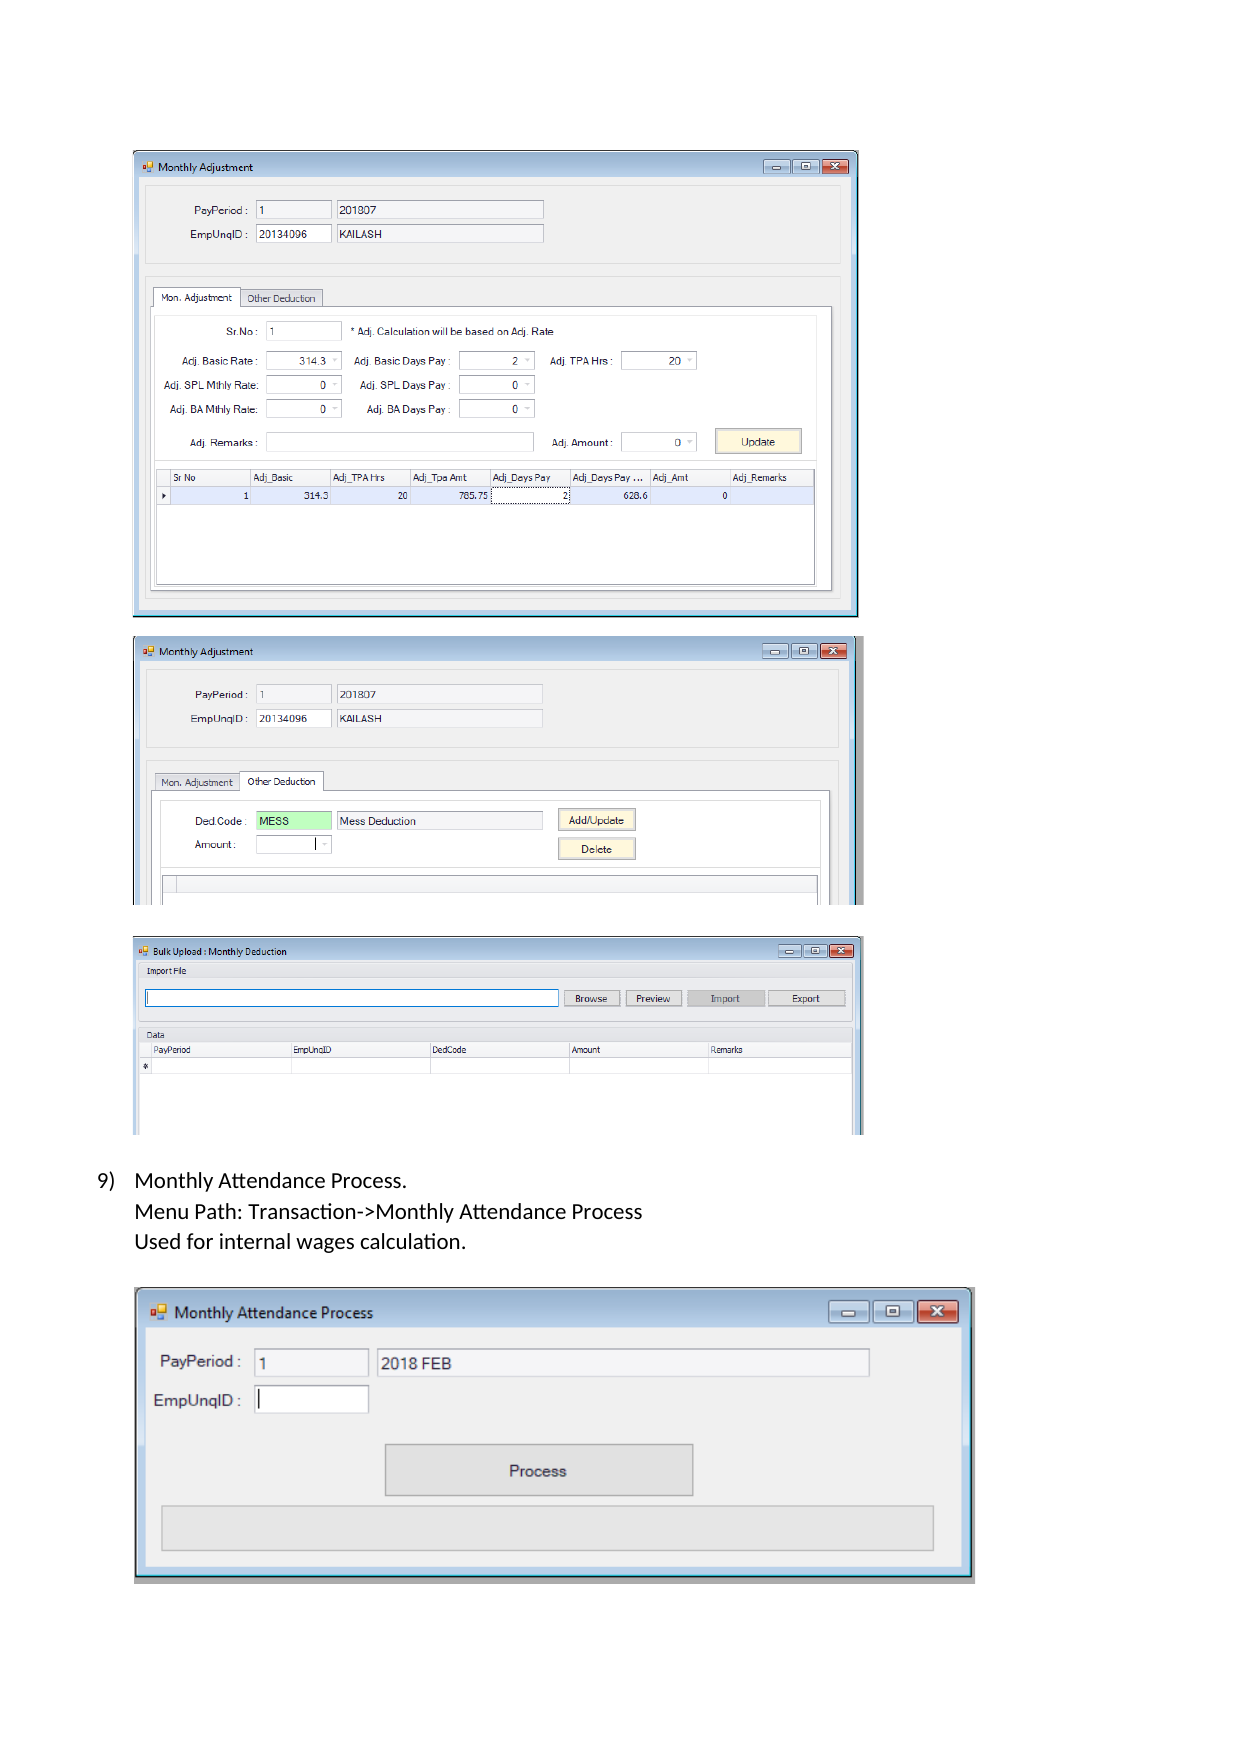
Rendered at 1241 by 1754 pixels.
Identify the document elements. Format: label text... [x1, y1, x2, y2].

list Used for internal wages calculation. [134, 1227, 1167, 1255]
picture [134, 1287, 976, 1584]
list Monthly Attendance Process. [97, 1167, 1167, 1194]
picture [132, 150, 859, 618]
picture [132, 936, 864, 1135]
picture [132, 636, 864, 905]
list Menu Path: Transaction->Monthly Attendance Process [134, 1197, 1167, 1225]
